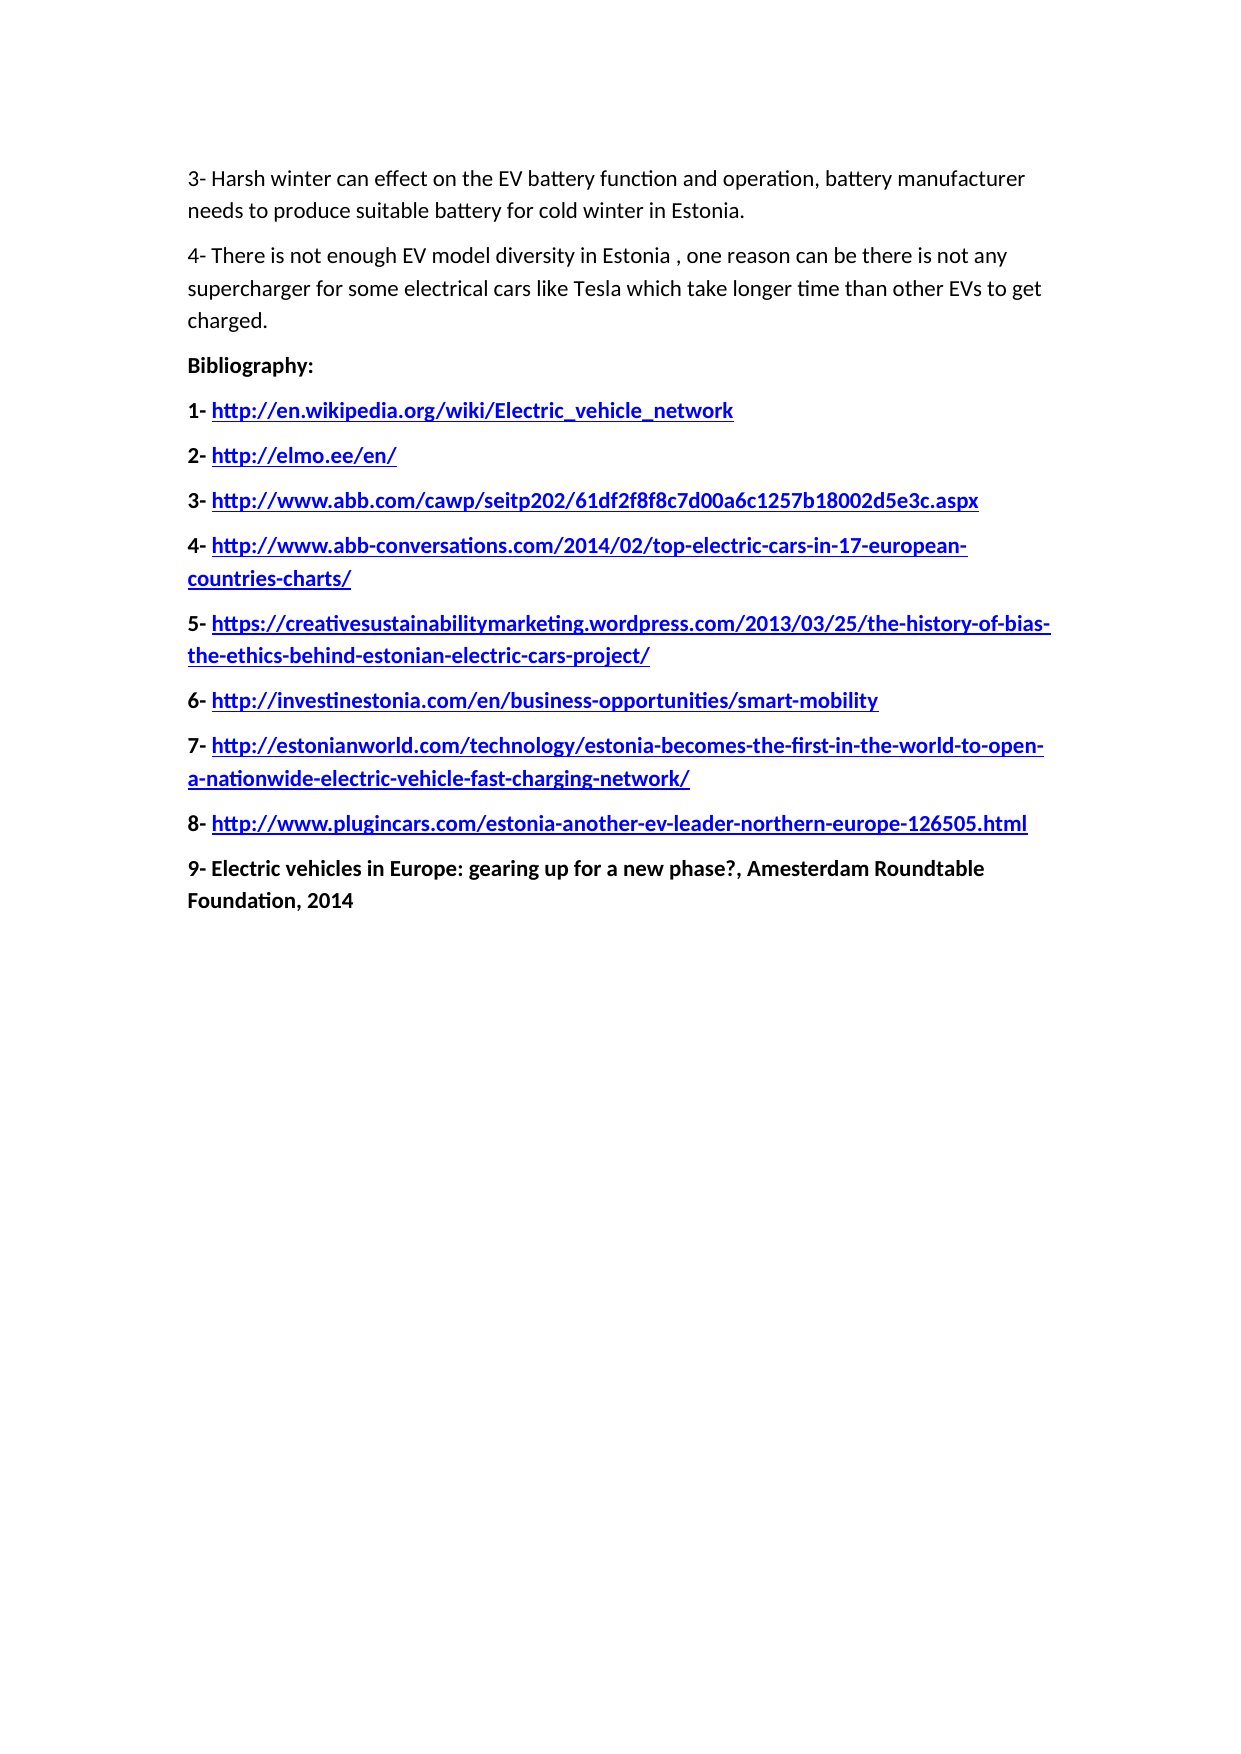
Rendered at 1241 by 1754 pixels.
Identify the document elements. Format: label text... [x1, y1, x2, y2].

text 4- http://www.abb-conversations.com/2014/02/top-electric-cars-in-17-european-countries-charts/ [187, 529, 1053, 594]
text 1- http://en.wikipedia.org/wiki/Electric_vehicle_network [187, 394, 1053, 427]
text 4- There is not enough EV model diversity in Estonia , one reason can be there is not any supercharger for some electrical cars like Tesla which take longer time than other EVs to get charged. [187, 239, 1053, 337]
text 5- https://creativesustainabilitymarketing.wordpress.com/2013/03/25/the-history-of-bias-the-ethics-behind-estonian-electric-cars-project/ [187, 607, 1053, 672]
text Bibliography: [187, 349, 1053, 382]
text 6- http://investinestonia.com/en/business-opportunities/smart-mobility [187, 684, 1053, 717]
text 3- Harsh winter can effect on the EV battery function and operation, battery manufacturer needs to produce suitable battery for cold winter in Estonia. [187, 162, 1053, 227]
text 7- http://estonianworld.com/technology/estonia-becomes-the-first-in-the-world-to-open-a-nationwide-electric-vehicle-fast-charging-network/ [187, 729, 1053, 794]
text 8- http://www.plugincars.com/estonia-another-ev-leader-northern-europe-126505.html [187, 807, 1053, 839]
text 2- http://elmo.ee/en/ [187, 439, 1053, 472]
text 3- http://www.abb.com/cawp/seitp202/61df2f8f8c7d00a6c1257b18002d5e3c.aspx [187, 484, 1053, 517]
text 9- Electric vehicles in Europe: gearing up for a new phase?, Amesterdam Roundtable Foundation, 2014 [187, 852, 1053, 917]
